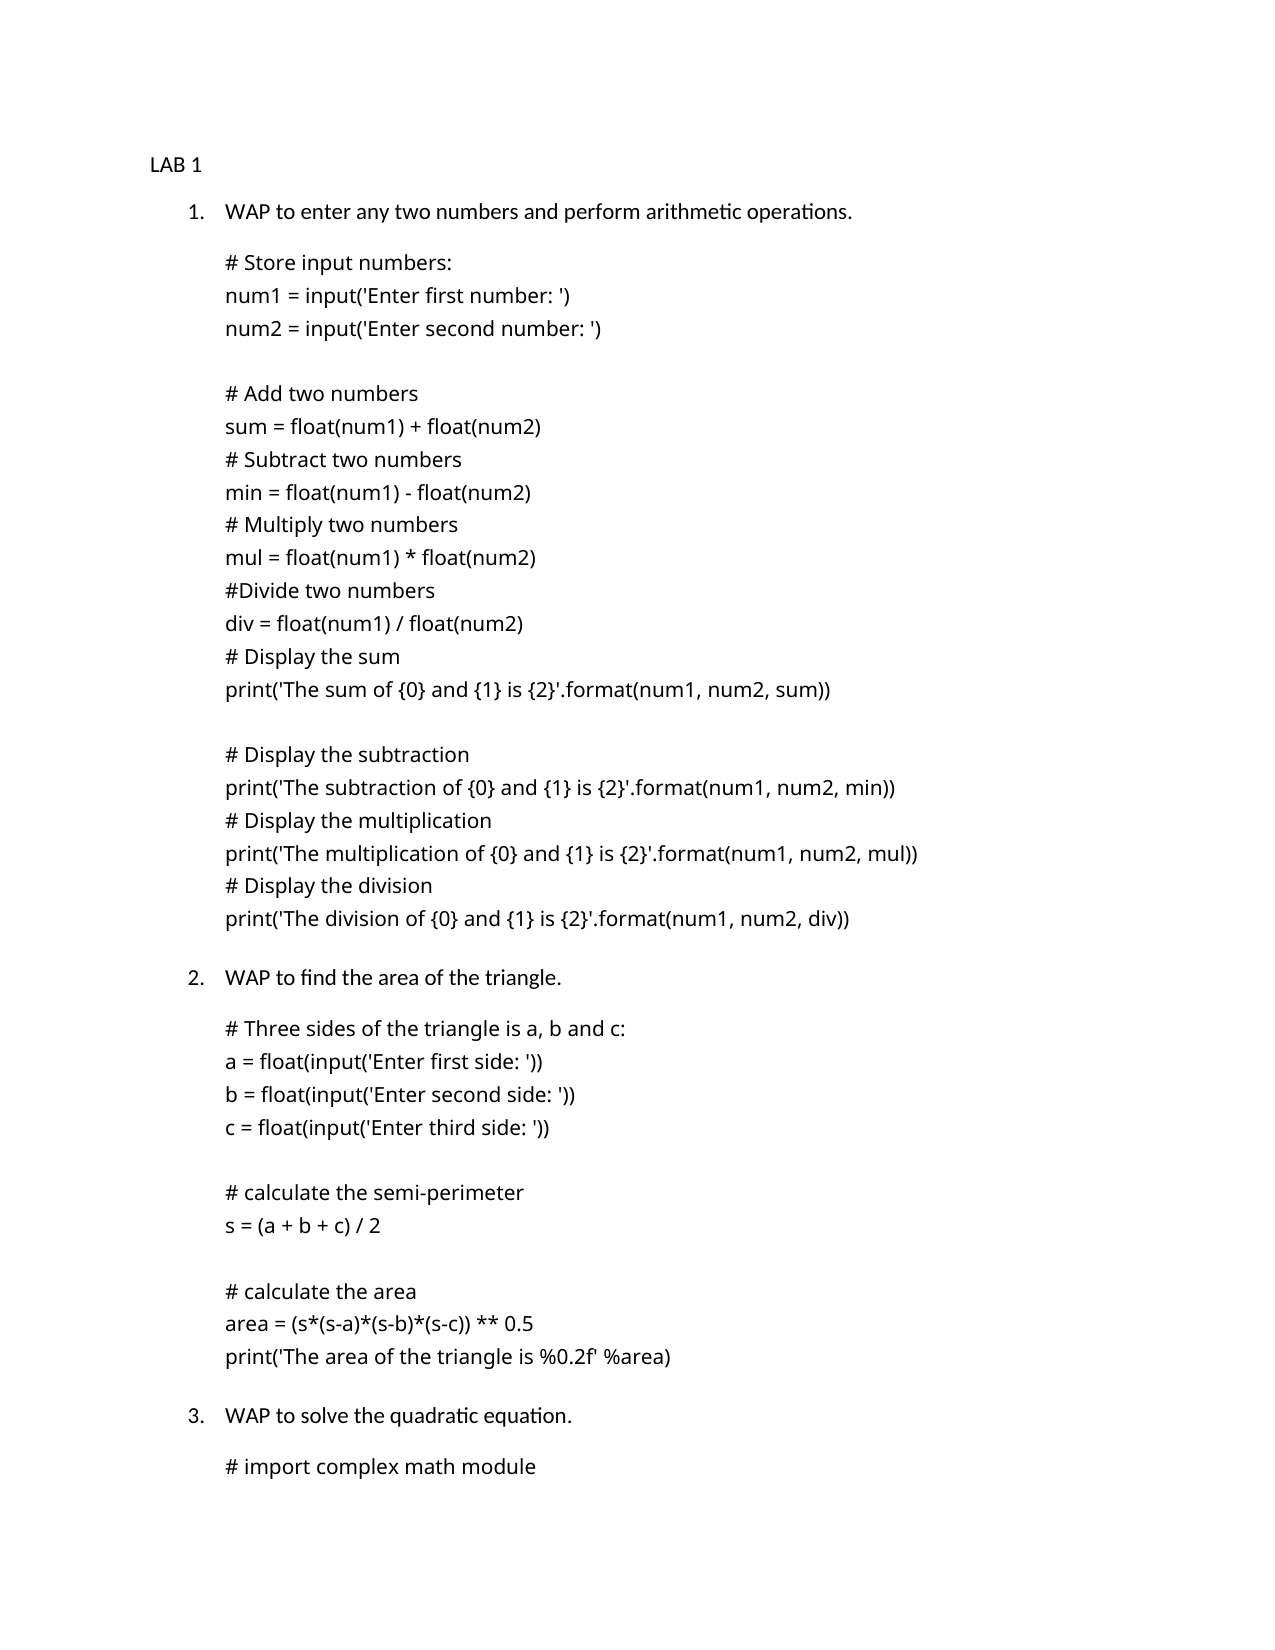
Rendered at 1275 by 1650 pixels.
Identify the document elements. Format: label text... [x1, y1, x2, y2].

text # Three sides of the triangle is a, b and c: [225, 1010, 1125, 1043]
text a = float(input('Enter first side: ')) [225, 1043, 1125, 1076]
text c = float(input('Enter third side: ')) [225, 1108, 1125, 1141]
text # Store input numbers: [225, 244, 1125, 277]
text mul = float(num1) * float(num2) [225, 539, 1125, 572]
list WAP to find the area of the triangle. [187, 963, 1125, 991]
text b = float(input('Enter second side: ')) [225, 1076, 1125, 1108]
text LAB 1 [150, 150, 1125, 178]
text sum = float(num1) + float(num2) [225, 408, 1125, 441]
text # Display the multiplication [225, 802, 1125, 834]
text # Subtract two numbers [225, 441, 1125, 473]
text # calculate the semi-perimeter [225, 1174, 1125, 1207]
text # calculate the area [225, 1272, 1125, 1305]
text # Display the division [225, 867, 1125, 900]
text # import complex math module [225, 1448, 1125, 1481]
text # Add two numbers [225, 375, 1125, 408]
text # Display the sum [225, 637, 1125, 670]
text print('The subtraction of {0} and {1} is {2}'.format(num1, num2, min)) [225, 769, 1125, 802]
text print('The sum of {0} and {1} is {2}'.format(num1, num2, sum)) [225, 670, 1125, 703]
text num2 = input('Enter second number: ') [225, 309, 1125, 342]
text print('The multiplication of {0} and {1} is {2}'.format(num1, num2, mul)) [225, 834, 1125, 867]
text print('The division of {0} and {1} is {2}'.format(num1, num2, div)) [225, 900, 1125, 933]
text area = (s*(s-a)*(s-b)*(s-c)) ** 0.5 [225, 1305, 1125, 1338]
text min = float(num1) - float(num2) [225, 473, 1125, 506]
text # Display the subtraction [225, 736, 1125, 769]
list WAP to solve the quadratic equation. [187, 1401, 1125, 1429]
list WAP to enter any two numbers and perform arithmetic operations. [187, 197, 1125, 225]
text s = (a + b + c) / 2 [225, 1207, 1125, 1239]
text div = float(num1) / float(num2) [225, 605, 1125, 637]
text num1 = input('Enter first number: ') [225, 277, 1125, 309]
text print('The area of the triangle is %0.2f' %area) [225, 1338, 1125, 1371]
text #Divide two numbers [225, 572, 1125, 605]
text # Multiply two numbers [225, 506, 1125, 539]
